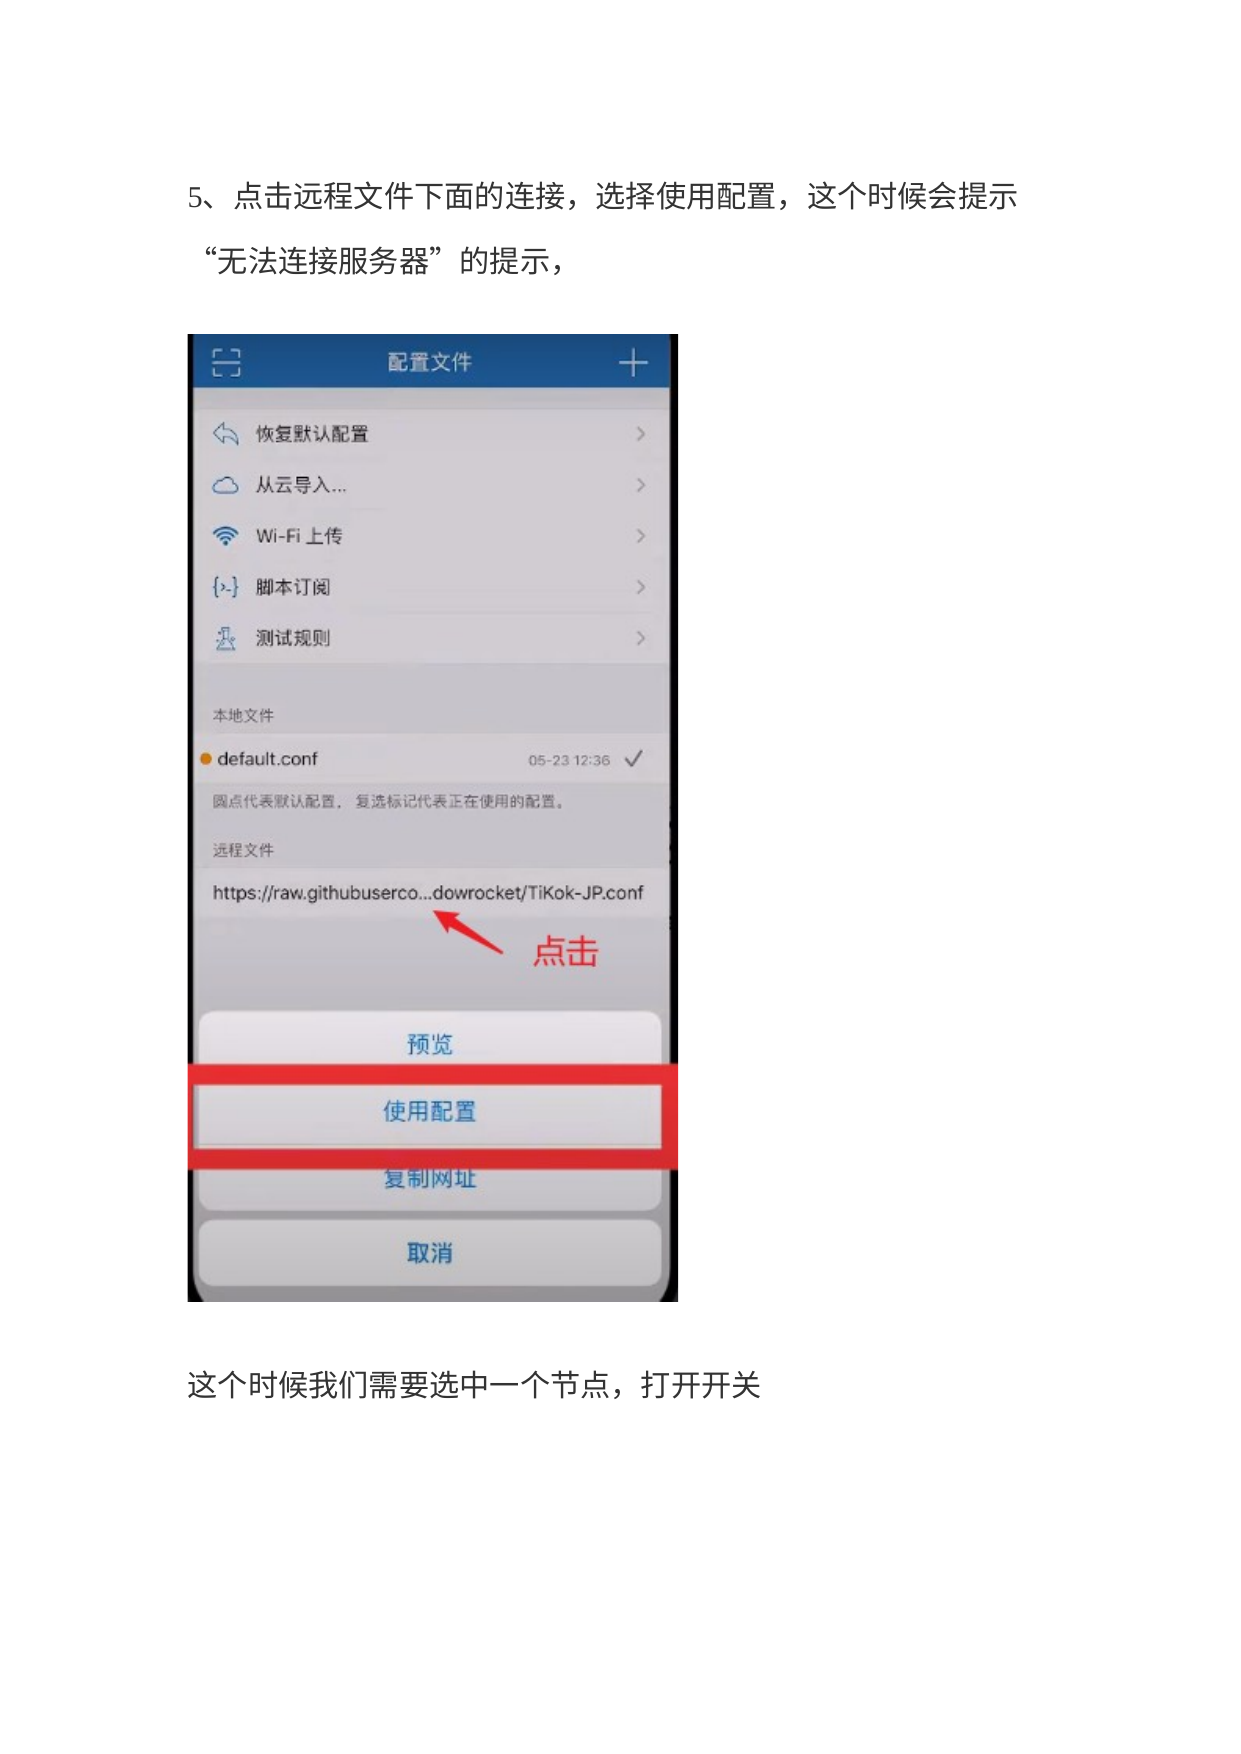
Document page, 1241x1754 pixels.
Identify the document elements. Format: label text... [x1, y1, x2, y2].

picture [187, 334, 679, 1302]
text 5、点击远程文件下面的连接，选择使用配置，这个时候会提示“无法连接服务器”的提示， [187, 162, 1053, 292]
text 这个时候我们需要选中一个节点，打开开关 [187, 1351, 1053, 1416]
